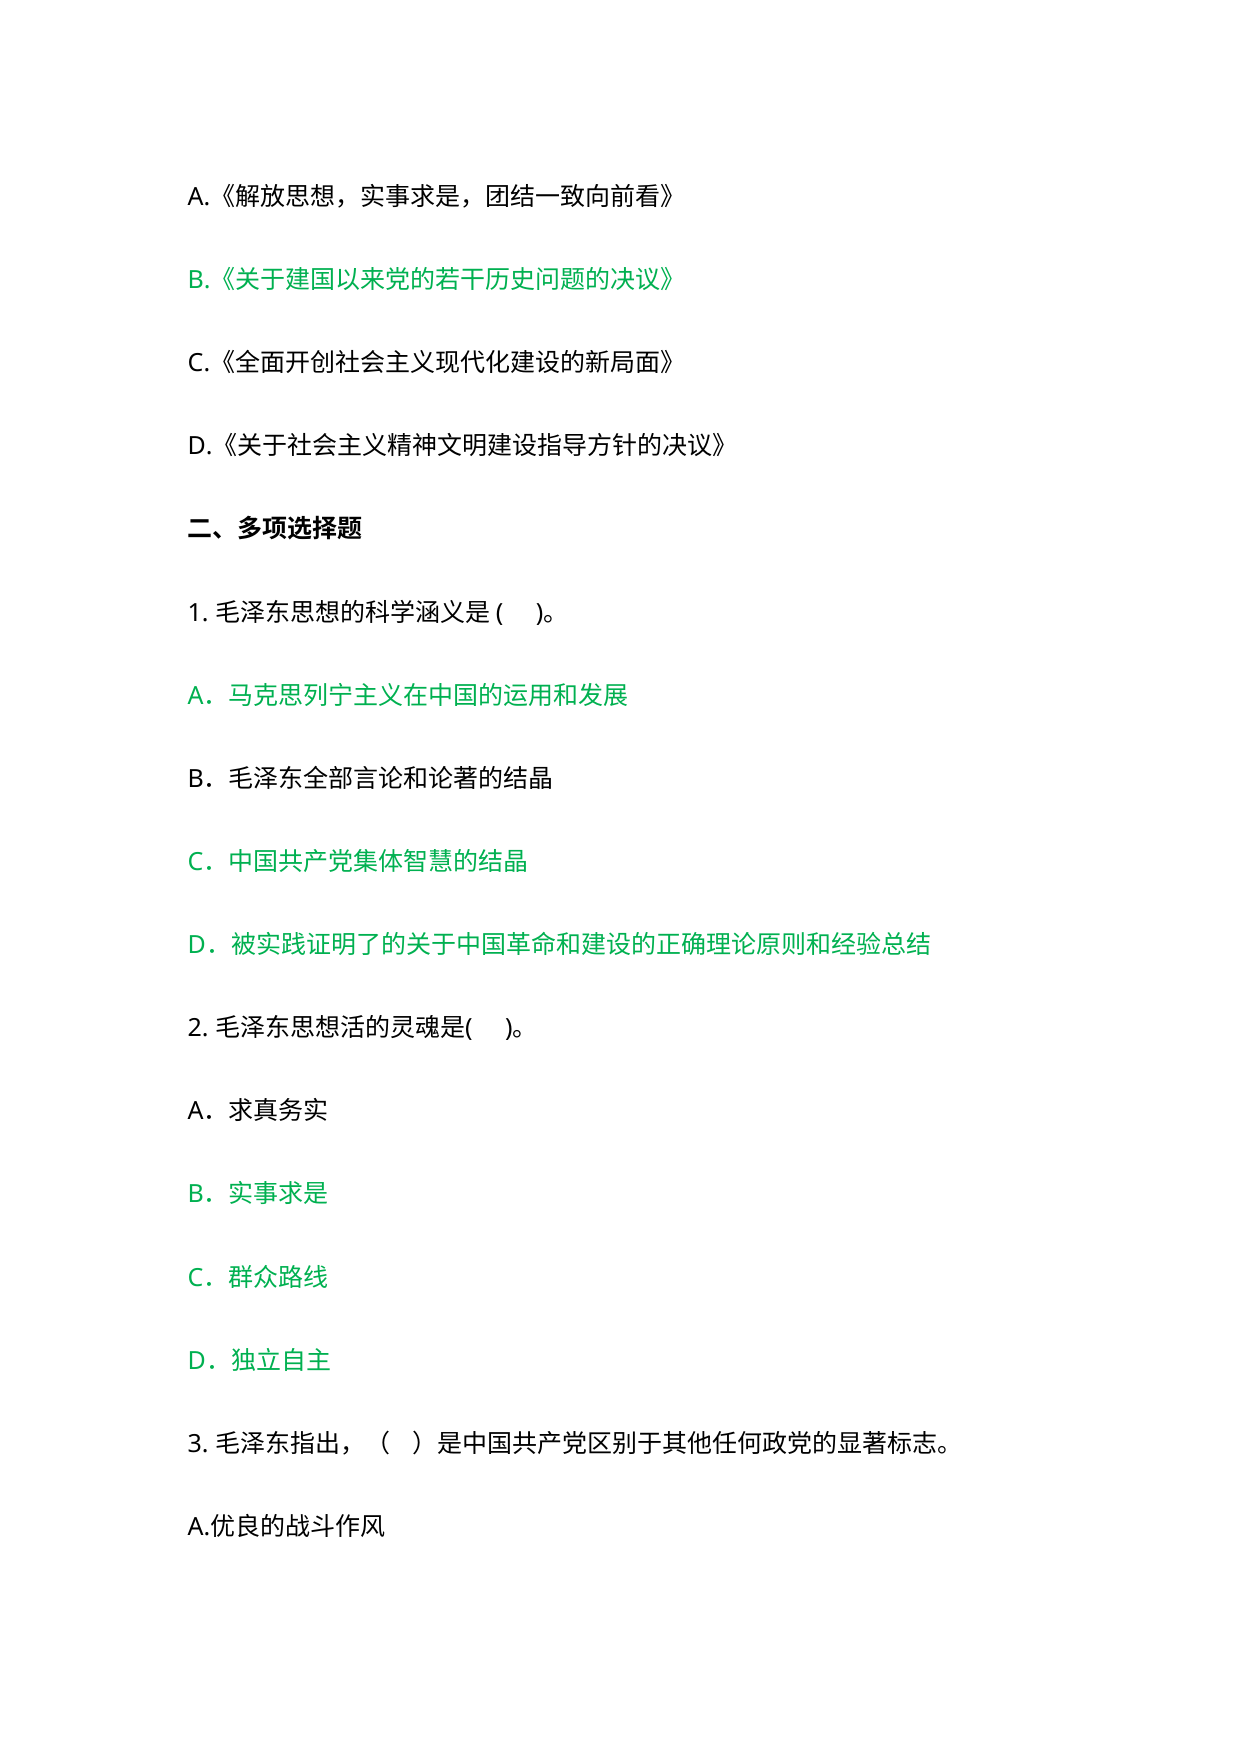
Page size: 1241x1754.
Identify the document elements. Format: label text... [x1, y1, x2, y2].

text A.《解放思想，实事求是，团结一致向前看》 [187, 162, 1053, 227]
text 2. 毛泽东思想活的灵魂是( )。 [187, 993, 1053, 1058]
text C.《全面开创社会主义现代化建设的新局面》 [187, 328, 1053, 393]
list 3. 毛泽东指出，（ ）是中国共产党区别于其他任何政党的显著标志。 [187, 1409, 1053, 1474]
list A．马克思列宁主义在中国的运用和发展 [187, 661, 1053, 726]
text B.《关于建国以来党的若干历史问题的决议》 [187, 245, 1053, 310]
list D．独立自主 [187, 1326, 1053, 1391]
list B．实事求是 [187, 1159, 1053, 1224]
list B．毛泽东全部言论和论著的结晶 [187, 744, 1053, 809]
text 二、多项选择题 [187, 494, 1053, 559]
list A.优良的战斗作风 [187, 1492, 1053, 1557]
list D．被实践证明了的关于中国革命和建设的正确理论原则和经验总结 [187, 910, 1053, 975]
list C．群众路线 [187, 1243, 1053, 1308]
list A．求真务实 [187, 1076, 1053, 1141]
list C．中国共产党集体智慧的结晶 [187, 827, 1053, 892]
text 1. 毛泽东思想的科学涵义是 ( )。 [187, 578, 1053, 643]
text D.《关于社会主义精神文明建设指导方针的决议》 [187, 411, 1053, 476]
